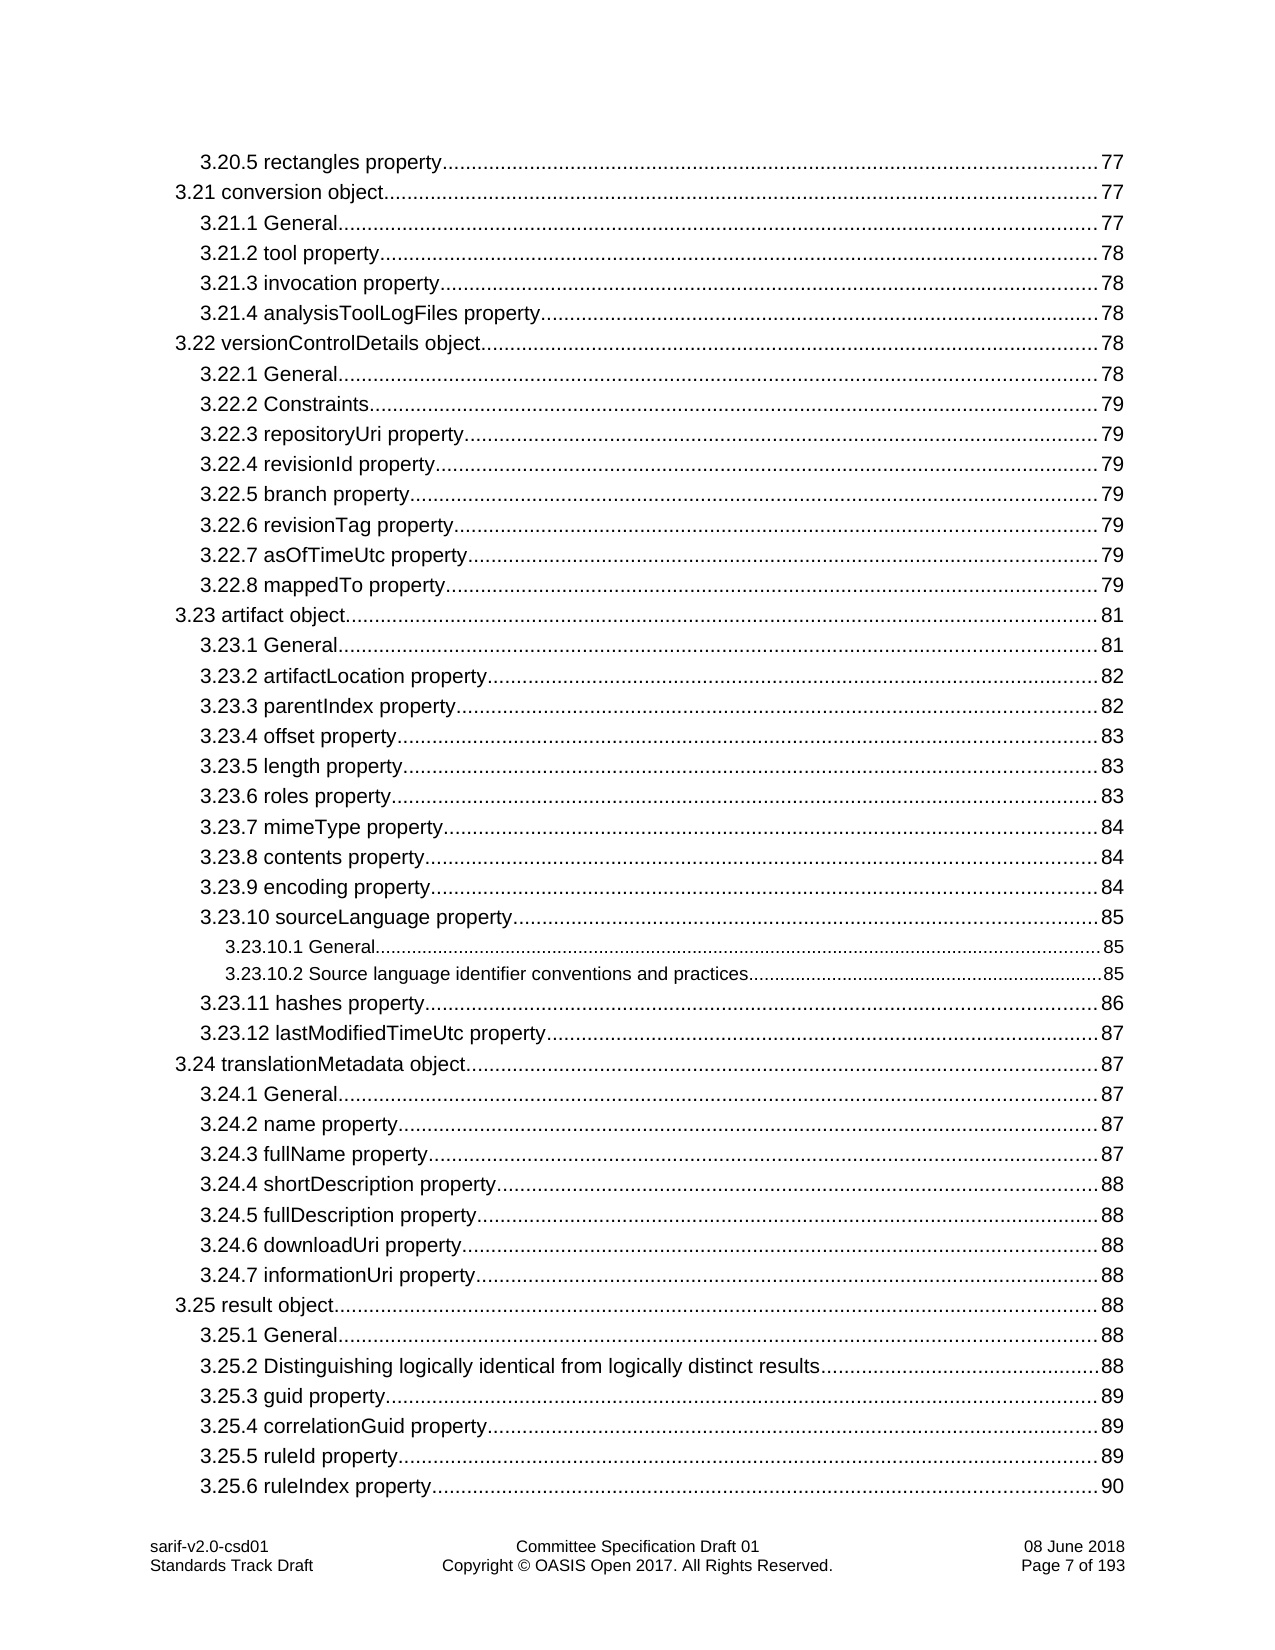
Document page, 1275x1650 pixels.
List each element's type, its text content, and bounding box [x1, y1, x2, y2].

text 3.22.8 mappedTo property 79 [200, 573, 1125, 597]
text 3.25.5 ruleId property 89 [200, 1444, 1125, 1468]
text 3.23.10.2 Source language identifier conventions and practices 85 [225, 963, 1125, 985]
text 3.23.6 roles property 83 [200, 784, 1125, 808]
text 3.23.12 lastModifiedTimeUtc property 87 [200, 1021, 1125, 1045]
text 3.22.5 branch property 79 [200, 482, 1125, 506]
text 3.25 result object 88 [175, 1293, 1125, 1317]
text 3.21.3 invocation property 78 [200, 271, 1125, 295]
text 3.23.4 offset property 83 [200, 724, 1125, 748]
text 3.24.2 name property 87 [200, 1112, 1125, 1136]
text 3.23.10.1 General 85 [225, 935, 1125, 957]
text 3.24 translationMetadata object 87 [175, 1051, 1125, 1075]
text 3.25.1 General 88 [200, 1323, 1125, 1347]
text 3.25.2 Distinguishing logically identical from logically distinct results 88 [200, 1353, 1125, 1377]
text 3.23.2 artifactLocation property 82 [200, 663, 1125, 687]
text 3.25.4 correlationGuid property 89 [200, 1414, 1125, 1438]
text 3.20.5 rectangles property 77 [200, 150, 1125, 174]
text 3.21.4 analysisToolLogFiles property 78 [200, 301, 1125, 325]
text 3.23.10 sourceLanguage property 85 [200, 905, 1125, 929]
text 3.25.3 guid property 89 [200, 1384, 1125, 1408]
text 3.23.5 length property 83 [200, 754, 1125, 778]
text 3.24.1 General 87 [200, 1082, 1125, 1106]
text 3.22.3 repositoryUri property 79 [200, 422, 1125, 446]
text 3.22.1 General 78 [200, 361, 1125, 385]
text 3.24.7 informationUri property 88 [200, 1263, 1125, 1287]
text 3.22.2 Constraints 79 [200, 392, 1125, 416]
text 3.22.7 asOfTimeUtc property 79 [200, 543, 1125, 567]
text 3.21 conversion object 77 [175, 180, 1125, 204]
text 3.23.1 General 81 [200, 633, 1125, 657]
text 3.23.9 encoding property 84 [200, 875, 1125, 899]
text 3.23.3 parentIndex property 82 [200, 694, 1125, 718]
text 3.21.1 General 77 [200, 210, 1125, 234]
text 3.23.11 hashes property 86 [200, 991, 1125, 1015]
text 3.24.3 fullName property 87 [200, 1142, 1125, 1166]
text 3.22.4 revisionId property 79 [200, 452, 1125, 476]
text 3.24.6 downloadUri property 88 [200, 1233, 1125, 1257]
text 3.23.7 mimeType property 84 [200, 814, 1125, 838]
text 3.22 versionControlDetails object 78 [175, 331, 1125, 355]
text 3.22.6 revisionTag property 79 [200, 512, 1125, 536]
text 3.25.6 ruleIndex property 90 [200, 1474, 1125, 1498]
text 3.21.2 tool property 78 [200, 241, 1125, 264]
text 3.23 artifact object 81 [175, 603, 1125, 627]
text 3.23.8 contents property 84 [200, 845, 1125, 869]
text 3.24.4 shortDescription property 88 [200, 1172, 1125, 1196]
text 3.24.5 fullDescription property 88 [200, 1202, 1125, 1226]
